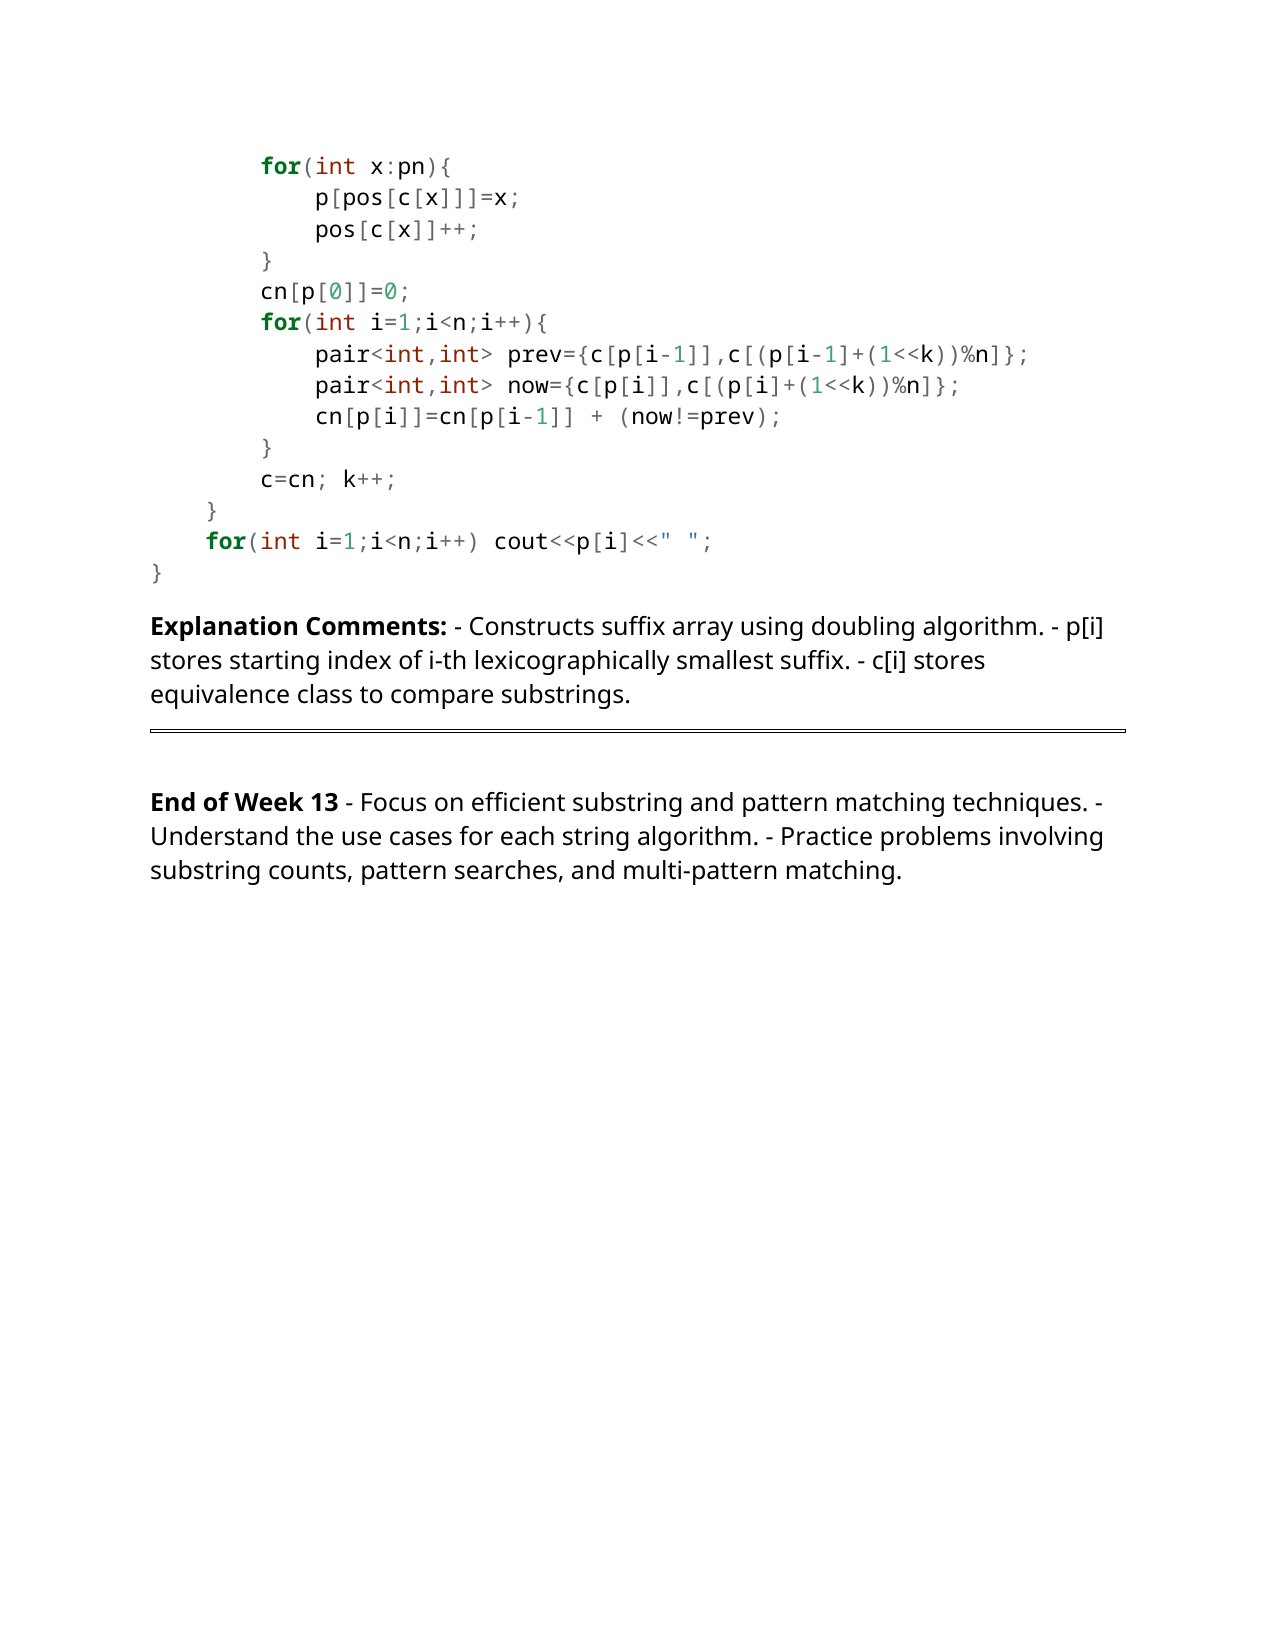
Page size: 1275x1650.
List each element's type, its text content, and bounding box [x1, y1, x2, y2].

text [150, 150, 1125, 587]
text End of Week 13 - Focus on efficient substring and pattern matching techniques. - Understand the use cases for each string algorithm. - Practice problems involving substring counts, pattern searches, and multi-pattern matching. [150, 784, 1125, 886]
text Explanation Comments: - Constructs suffix array using doubling algorithm. - p[i] stores starting index of i-th lexicographically smallest suffix. - c[i] stores equivalence class to compare substrings. [150, 608, 1125, 711]
